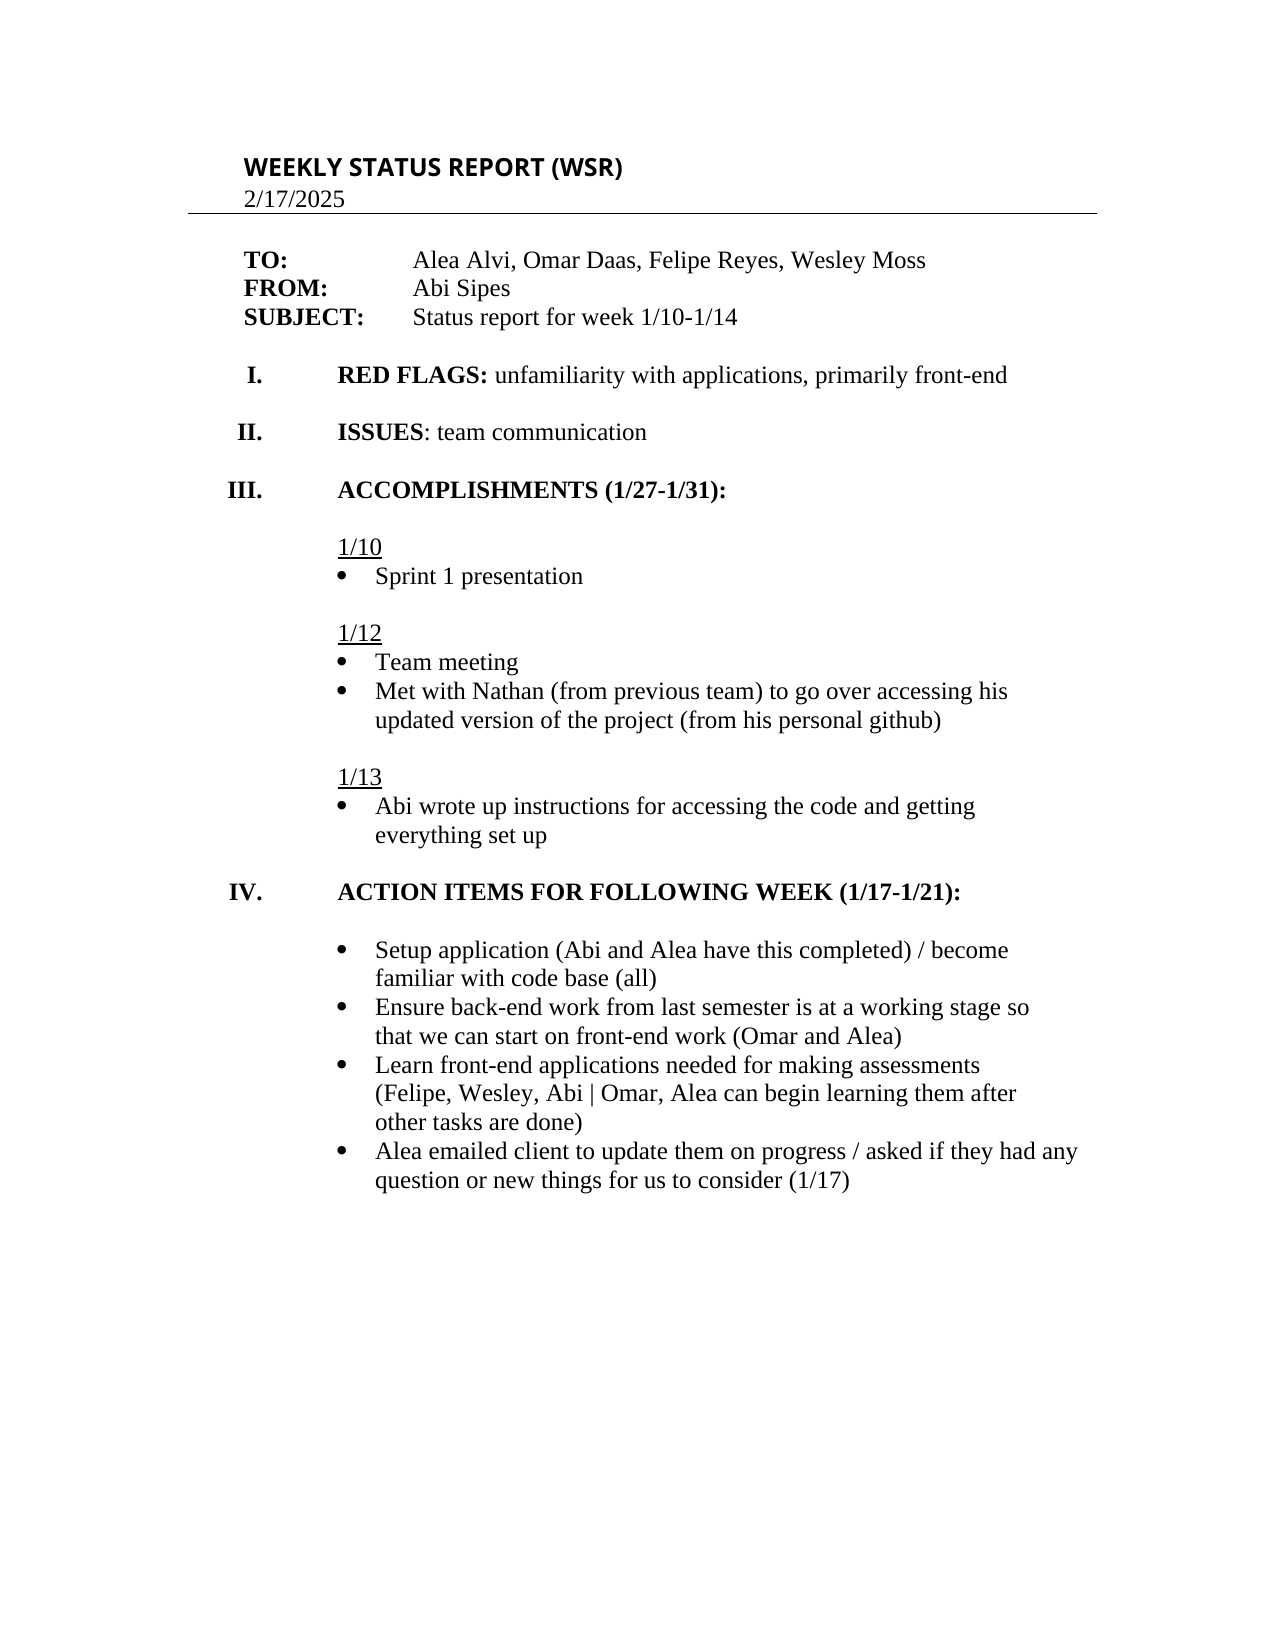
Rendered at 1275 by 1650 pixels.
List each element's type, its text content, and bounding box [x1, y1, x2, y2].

list Abi wrote up instructions for accessing the code and getting everything set up [337, 791, 1087, 848]
text 2/17/2025 [244, 184, 1078, 213]
list Ensure back-end work from last semester is at a working stage so that we can start on front-end work (Omar and Alea) [337, 992, 1041, 1050]
list Setup application (Abi and Alea have this completed) / become familiar with code base (all) [337, 935, 1041, 992]
text 1/12 [337, 618, 1087, 647]
text TO: Alea Alvi, Omar Daas, Felipe Reyes, Wesley Moss [244, 245, 1097, 273]
text 1/10 [337, 532, 1087, 561]
text FROM: Abi Sipes [244, 273, 1097, 302]
list Met with Nathan (from previous team) to go over accessing his updated version of the project (from his personal github) [337, 676, 1087, 733]
text WEEKLY STATUS REPORT (WSR) [244, 150, 1078, 184]
list ACTION ITEMS FOR FOLLOWING WEEK (1/17-1/21): [262, 877, 1087, 906]
list Alea emailed client to update them on progress / asked if they had any question or new things for us to consider (1/17) [337, 1136, 1087, 1193]
list Team meeting [337, 647, 1087, 676]
list ISSUES: team communication [262, 417, 1087, 446]
list ACCOMPLISHMENTS (1/27-1/31): [262, 475, 1087, 503]
list RED FLAGS: unfamiliarity with applications, primarily front-end [262, 360, 1097, 388]
list Learn front-end applications needed for making assessments (Felipe, Wesley, Abi | Omar, Alea can begin learning them after other tasks are done) [337, 1050, 1041, 1136]
text 1/13 [337, 762, 1087, 791]
text SUBJECT: Status report for week 1/10-1/14 [244, 302, 1097, 331]
list Sprint 1 presentation [337, 561, 1087, 590]
